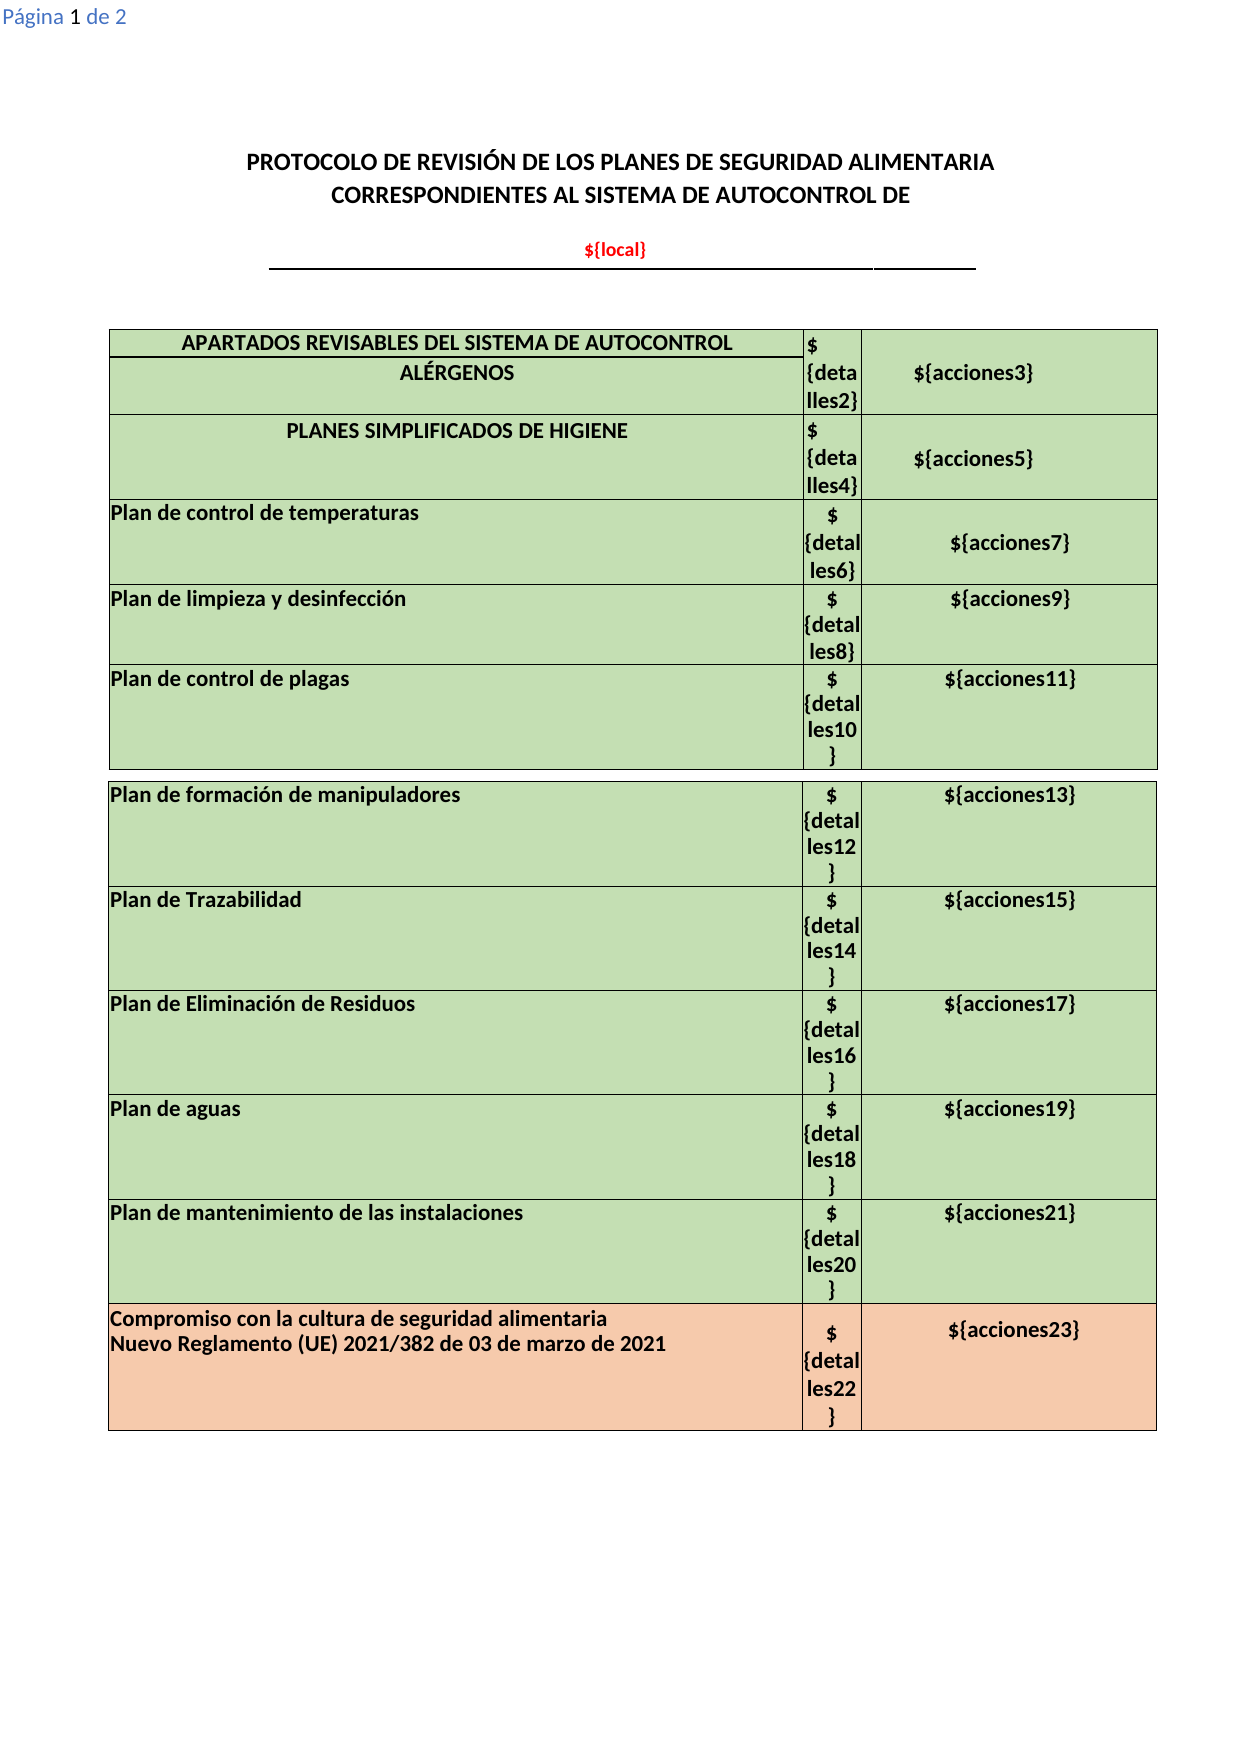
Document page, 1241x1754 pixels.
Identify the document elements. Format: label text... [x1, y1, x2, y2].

table_cell ${detalles6} [804, 500, 861, 584]
table_cell ${acciones17} [862, 991, 1156, 1094]
text PROTOCOLO DE REVISIÓN DE LOS PLANES DE SEGURIDAD ALIMENTARIA CORRESPONDIENTES AL SISTEMA DE AUTOCONTROL DE [246, 146, 998, 209]
table_header APARTADOS REVISABLES DEL SISTEMA DE AUTOCONTROL [110, 330, 803, 356]
table_cell Plan de Trazabilidad [109, 887, 802, 990]
table_cell Plan de mantenimiento de las instalaciones [109, 1200, 802, 1303]
table_cell ${acciones5} [862, 415, 1157, 499]
table_cell ${detalles16} [803, 991, 861, 1094]
table_cell ${acciones7} [862, 500, 1157, 584]
table_cell ${detalles8} [804, 585, 861, 664]
table_cell ALÉRGENOS [110, 358, 803, 414]
table_cell ${acciones23} [862, 1304, 1156, 1430]
table_cell PLANES SIMPLIFICADOS DE HIGIENE [110, 415, 803, 499]
table_cell Plan de control de plagas [110, 665, 803, 769]
table_cell Plan de Eliminación de Residuos [109, 991, 802, 1094]
table_cell Plan de aguas [109, 1095, 802, 1199]
table_cell ${detalles20} [803, 1200, 861, 1303]
table_header ${detalles12} [803, 782, 861, 886]
table_cell ${acciones15} [862, 887, 1156, 990]
table_cell ${acciones11} [862, 665, 1157, 769]
table_cell Plan de limpieza y desinfección [110, 585, 803, 664]
table_header Plan de formación de manipuladores [109, 782, 802, 886]
table_header ${acciones3} [862, 330, 1157, 414]
table_cell ${detalles4} [804, 415, 861, 499]
table_cell ${acciones21} [862, 1200, 1156, 1303]
text ${local} [519, 238, 710, 262]
table_cell ${detalles10} [804, 665, 861, 769]
table_cell ${acciones19} [862, 1095, 1156, 1199]
table_header ${detalles2} [804, 330, 861, 414]
table_header ${acciones13} [862, 782, 1156, 886]
table_cell ${acciones9} [862, 585, 1157, 664]
table_cell Compromiso con la cultura de seguridad alimentaria Nuevo Reglamento (UE) 2021/382 de 03 de marzo de 2021 [109, 1304, 802, 1430]
table_cell ${detalles14} [803, 887, 861, 990]
table_cell Plan de control de temperaturas [110, 500, 803, 584]
table_cell ${detalles18} [803, 1095, 861, 1199]
table_cell ${detalles22} [803, 1304, 861, 1430]
